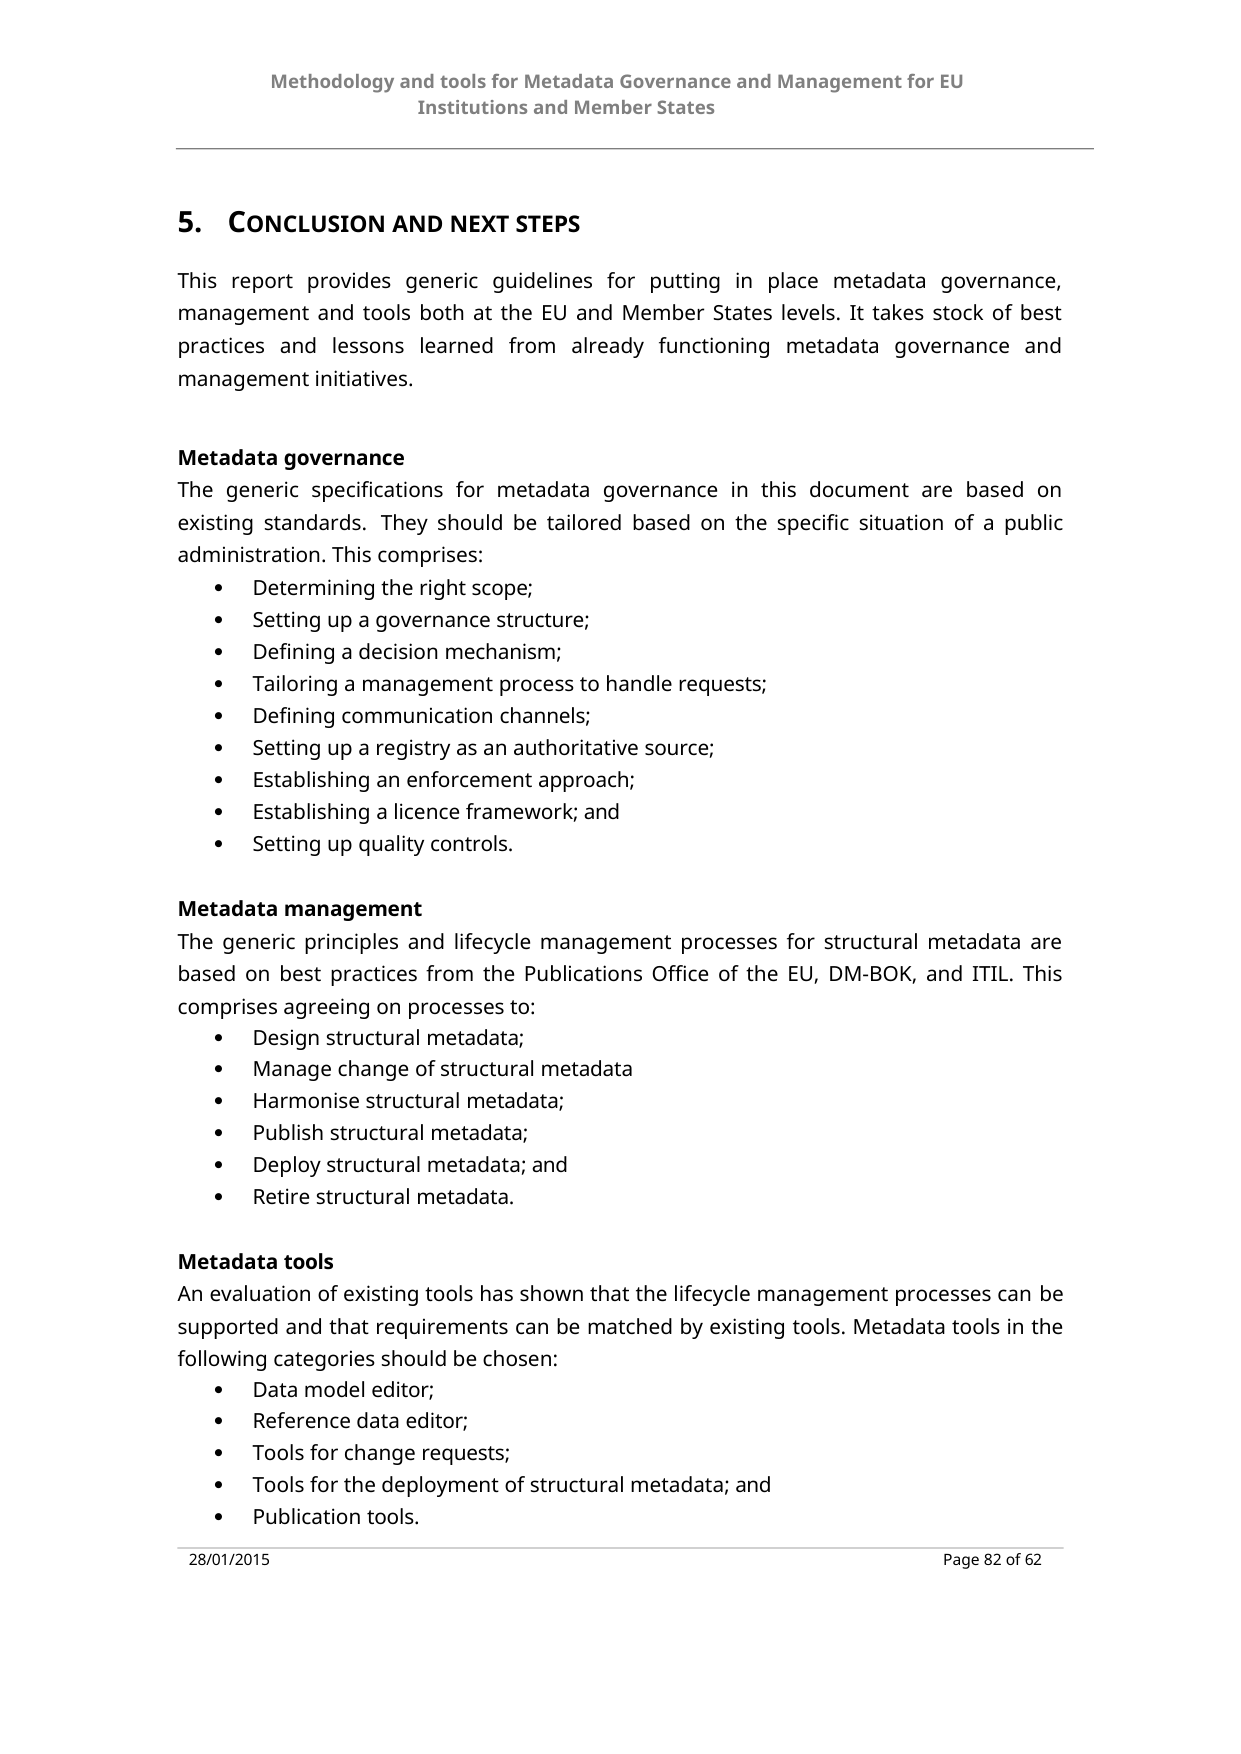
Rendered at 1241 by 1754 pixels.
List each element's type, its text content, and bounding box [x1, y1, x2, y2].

subtitle CONCLUSION AND NEXT STEPS [177, 201, 1115, 241]
list Harmonise structural metadata; [215, 1086, 1115, 1114]
text The generic principles and lifecycle management processes for structural metadata are based on best practices from the Publications Office of the EU, DM-BOK, and ITIL. This comprises agreeing on processes to: [177, 927, 1063, 1021]
list Determining the right scope; [215, 573, 1115, 602]
list Design structural metadata; [215, 1025, 1115, 1050]
list Deploy structural metadata; and [215, 1150, 1115, 1178]
list Setting up a registry as an authoritative source; [215, 733, 1115, 762]
list Data model editor; [215, 1377, 1115, 1402]
list Establishing a licence framework; and [215, 797, 1115, 826]
list Publish structural metadata; [215, 1118, 1115, 1146]
list Retire structural metadata. [215, 1182, 1115, 1210]
list Publication tools. [215, 1502, 1115, 1531]
list Establishing an enforcement approach; [215, 765, 1115, 794]
list Setting up quality controls. [215, 829, 1115, 858]
subtitle Metadata management [177, 894, 1115, 923]
list Reference data editor; [215, 1406, 1115, 1434]
text The generic specifications for metadata governance in this document are based on existing standards. They should be tailored based on the specific situation of a public administration. This comprises: [177, 475, 1064, 569]
subtitle Metadata tools [177, 1247, 1115, 1276]
text This report provides generic guidelines for putting in place metadata governance, management and tools both at the EU and Member States levels. It takes stock of best practices and lessons learned from already functioning metadata governance and management initiatives. [177, 266, 1063, 392]
list Manage change of structural metadata [215, 1054, 1115, 1082]
list Tools for the deployment of structural metadata; and [215, 1470, 1115, 1499]
list Defining a decision mechanism; [215, 637, 1115, 666]
list Tailoring a management process to handle requests; [215, 669, 1115, 698]
list Tools for change requests; [215, 1438, 1115, 1466]
text An evaluation of existing tools has shown that the lifecycle management processes can be supported and that requirements can be matched by existing tools. Metadata tools in the following categories should be chosen: [177, 1279, 1064, 1373]
subtitle Metadata governance [177, 443, 1115, 472]
list Setting up a governance structure; [215, 605, 1115, 634]
list Defining communication channels; [215, 702, 1115, 730]
